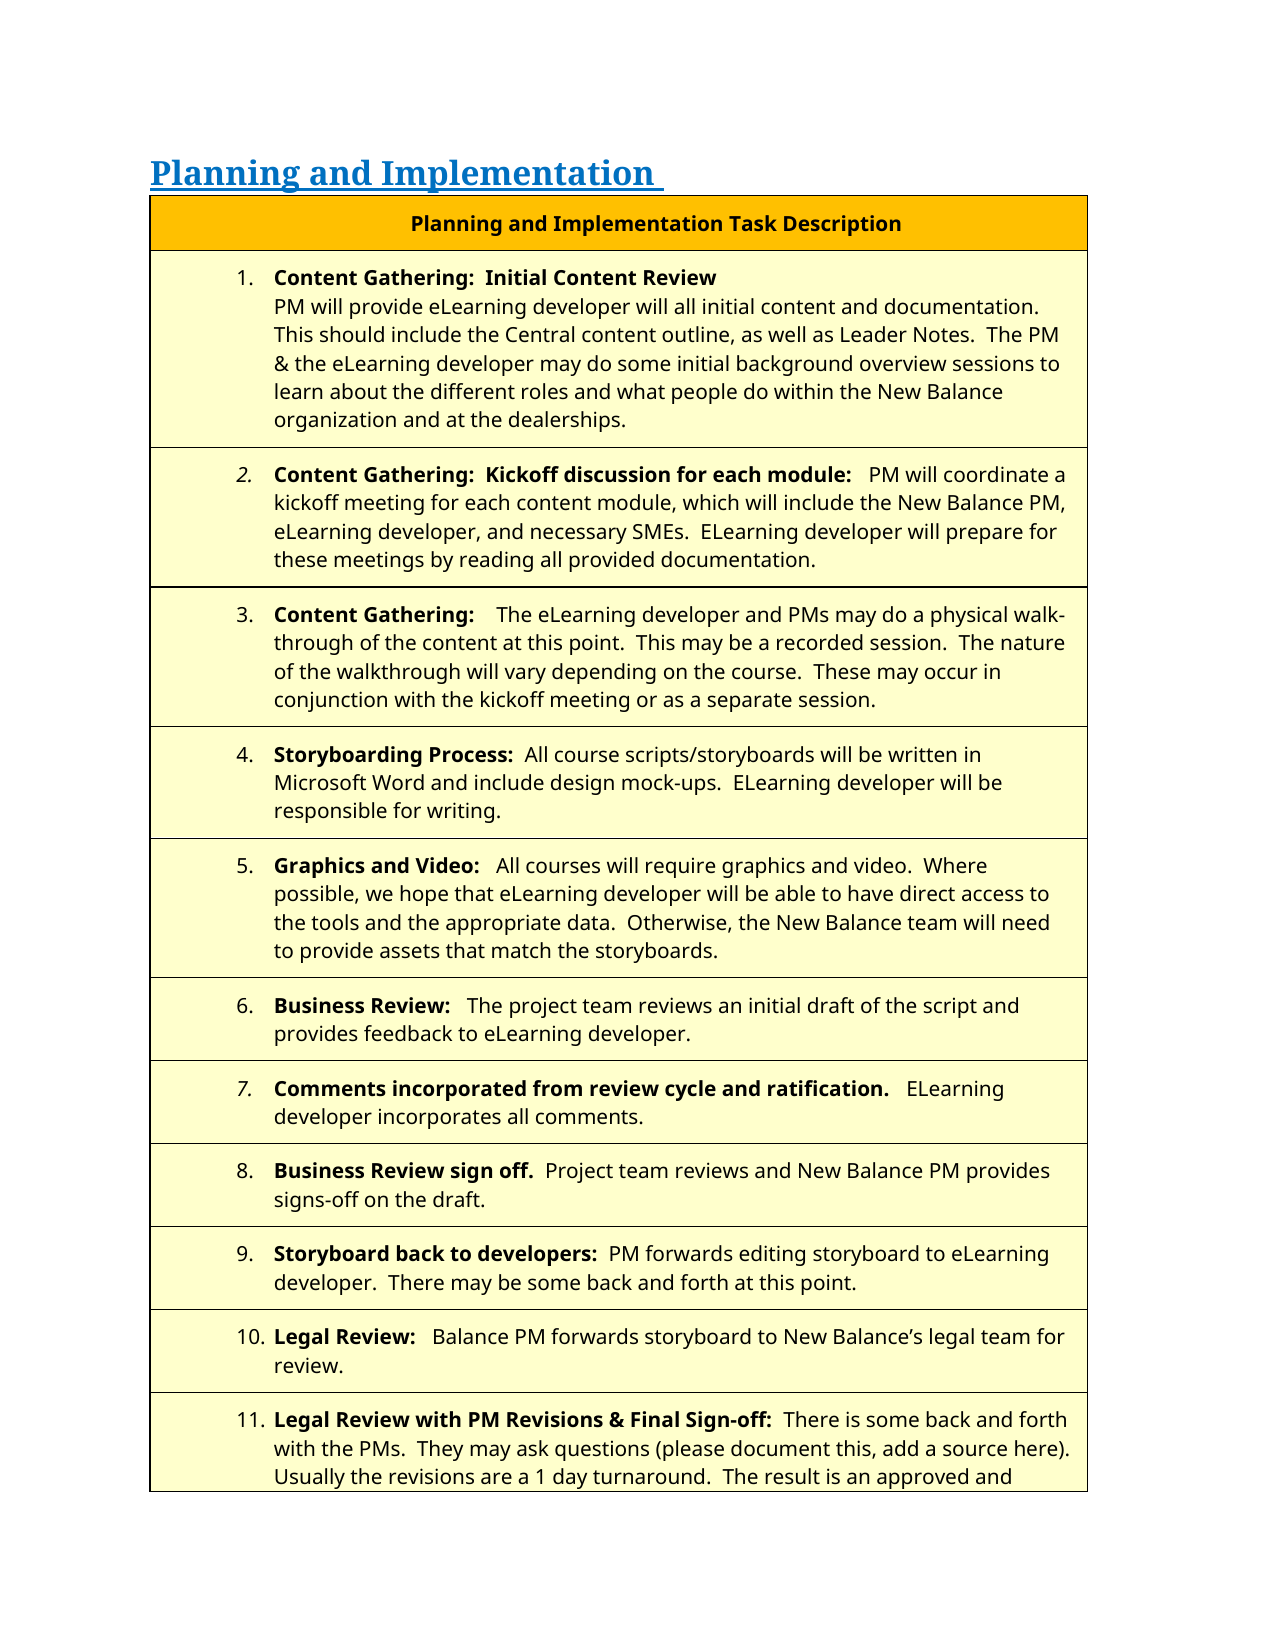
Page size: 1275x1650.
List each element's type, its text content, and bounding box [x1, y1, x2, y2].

table_header Planning and Implementation Task Description [151, 196, 1087, 250]
text Planning and Implementation [150, 150, 1125, 195]
table_cell Business Review sign off. Project team reviews and New Balance PM provides signs-off on the draft. [151, 1144, 1087, 1226]
table_cell Graphics and Video: All courses will require graphics and video. Where possible, we hope that eLearning developer will be able to have direct access to the tools and the appropriate data. Otherwise, the New Balance team will need to provide assets that match the storyboards. [151, 839, 1087, 977]
table_cell Business Review: The project team reviews an initial draft of the script and provides feedback to eLearning developer. [151, 978, 1087, 1060]
table_cell Legal Review: Balance PM forwards storyboard to New Balance’s legal team for review. [151, 1310, 1087, 1392]
table_cell Content Gathering: The eLearning developer and PMs may do a physical walk-through of the content at this point. This may be a recorded session. The nature of the walkthrough will vary depending on the course. These may occur in conjunction with the kickoff meeting or as a separate session. [151, 588, 1087, 726]
table_cell Storyboard back to developers: PM forwards editing storyboard to eLearning developer. There may be some back and forth at this point. [151, 1227, 1087, 1309]
table_cell Content Gathering: Kickoff discussion for each module: PM will coordinate a kickoff meeting for each content module, which will include the New Balance PM, eLearning developer, and necessary SMEs. ELearning developer will prepare for these meetings by reading all provided documentation. [151, 448, 1087, 586]
table_cell Comments incorporated from review cycle and ratification. ELearning developer incorporates all comments. [151, 1061, 1087, 1143]
table_cell Content Gathering: Initial Content Review PM will provide eLearning developer will all initial content and documentation. This should include the Central content outline, as well as Leader Notes. The PM & the eLearning developer may do some initial background overview sessions to learn about the different roles and what people do within the New Balance organization and at the dealerships. [151, 251, 1087, 447]
table_cell Storyboarding Process: All course scripts/storyboards will be written in Microsoft Word and include design mock-ups. ELearning developer will be responsible for writing. [151, 727, 1087, 837]
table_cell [151, 1393, 1087, 1491]
